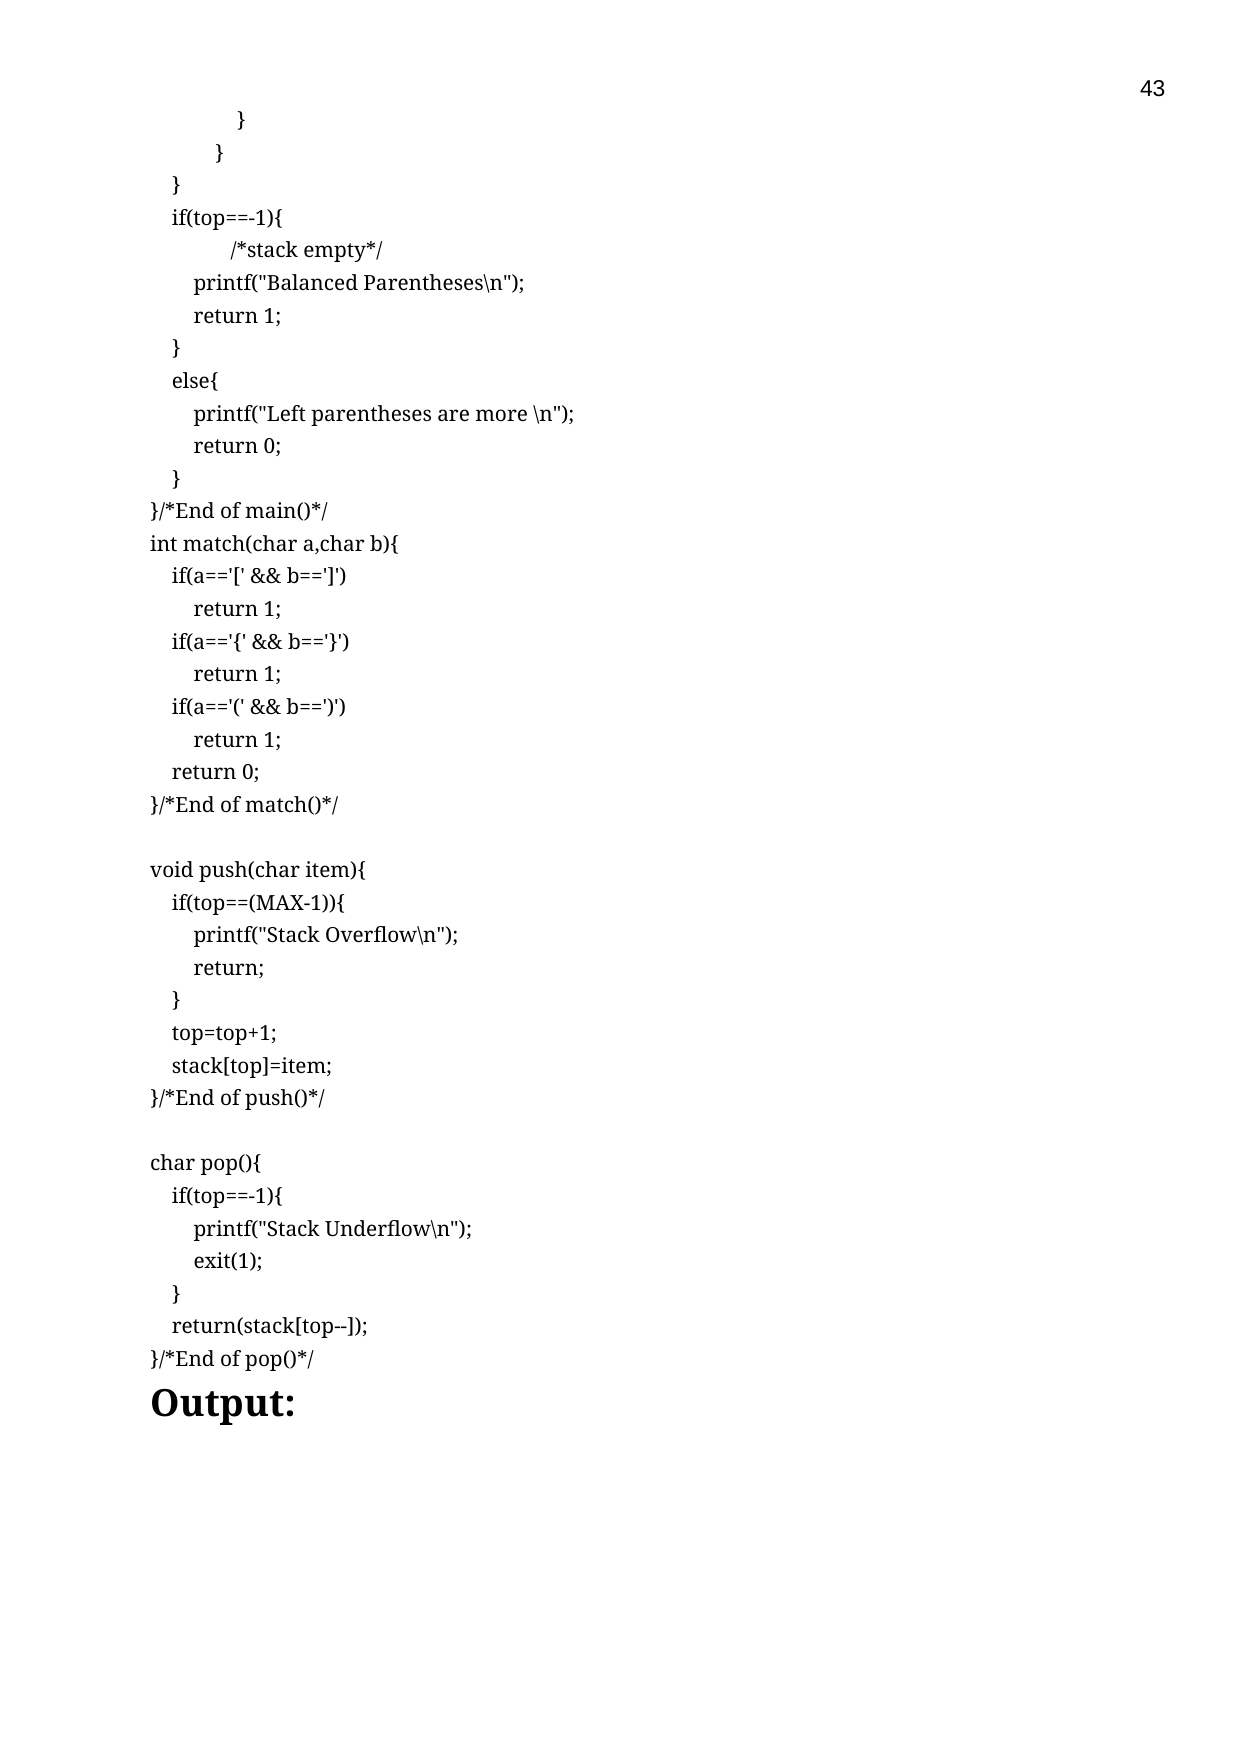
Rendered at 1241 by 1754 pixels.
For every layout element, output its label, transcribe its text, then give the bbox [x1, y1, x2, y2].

text if(a=='[' && b==']') [150, 562, 1165, 590]
text return 1; [150, 301, 1165, 329]
text Output: [150, 1377, 1165, 1428]
text } [150, 986, 1165, 1014]
text } [150, 105, 1165, 134]
text return 1; [150, 725, 1165, 753]
text exit(1); [150, 1246, 1165, 1275]
text if(a=='{' && b=='}') [150, 627, 1165, 655]
text stack[top]=item; [150, 1051, 1165, 1079]
text printf("Balanced Parentheses\n"); [150, 268, 1165, 297]
text }/*End of match()*/ [150, 790, 1165, 818]
text if(top==-1){ [150, 203, 1165, 231]
text if(top==-1){ [150, 1181, 1165, 1209]
text printf("Stack Overflow\n"); [150, 920, 1165, 949]
text if(a=='(' && b==')') [150, 692, 1165, 721]
text } [150, 333, 1165, 362]
text }/*End of push()*/ [150, 1083, 1165, 1112]
text } [150, 1279, 1165, 1307]
text return 1; [150, 594, 1165, 623]
text return 0; [150, 431, 1165, 460]
text printf("Stack Underflow\n"); [150, 1214, 1165, 1242]
text } [150, 138, 1165, 166]
text }/*End of main()*/ [150, 496, 1165, 525]
text } [150, 170, 1165, 199]
text } [150, 464, 1165, 492]
text /*stack empty*/ [150, 236, 1165, 264]
text int match(char a,char b){ [150, 529, 1165, 557]
text return; [150, 953, 1165, 981]
text return 1; [150, 659, 1165, 688]
text top=top+1; [150, 1018, 1165, 1047]
text if(top==(MAX-1)){ [150, 888, 1165, 916]
text return 0; [150, 757, 1165, 786]
text printf("Left parentheses are more \n"); [150, 399, 1165, 427]
text else{ [150, 366, 1165, 394]
text }/*End of pop()*/ [150, 1344, 1165, 1373]
text void push(char item){ [150, 855, 1165, 883]
text return(stack[top--]); [150, 1312, 1165, 1340]
text char pop(){ [150, 1148, 1165, 1177]
